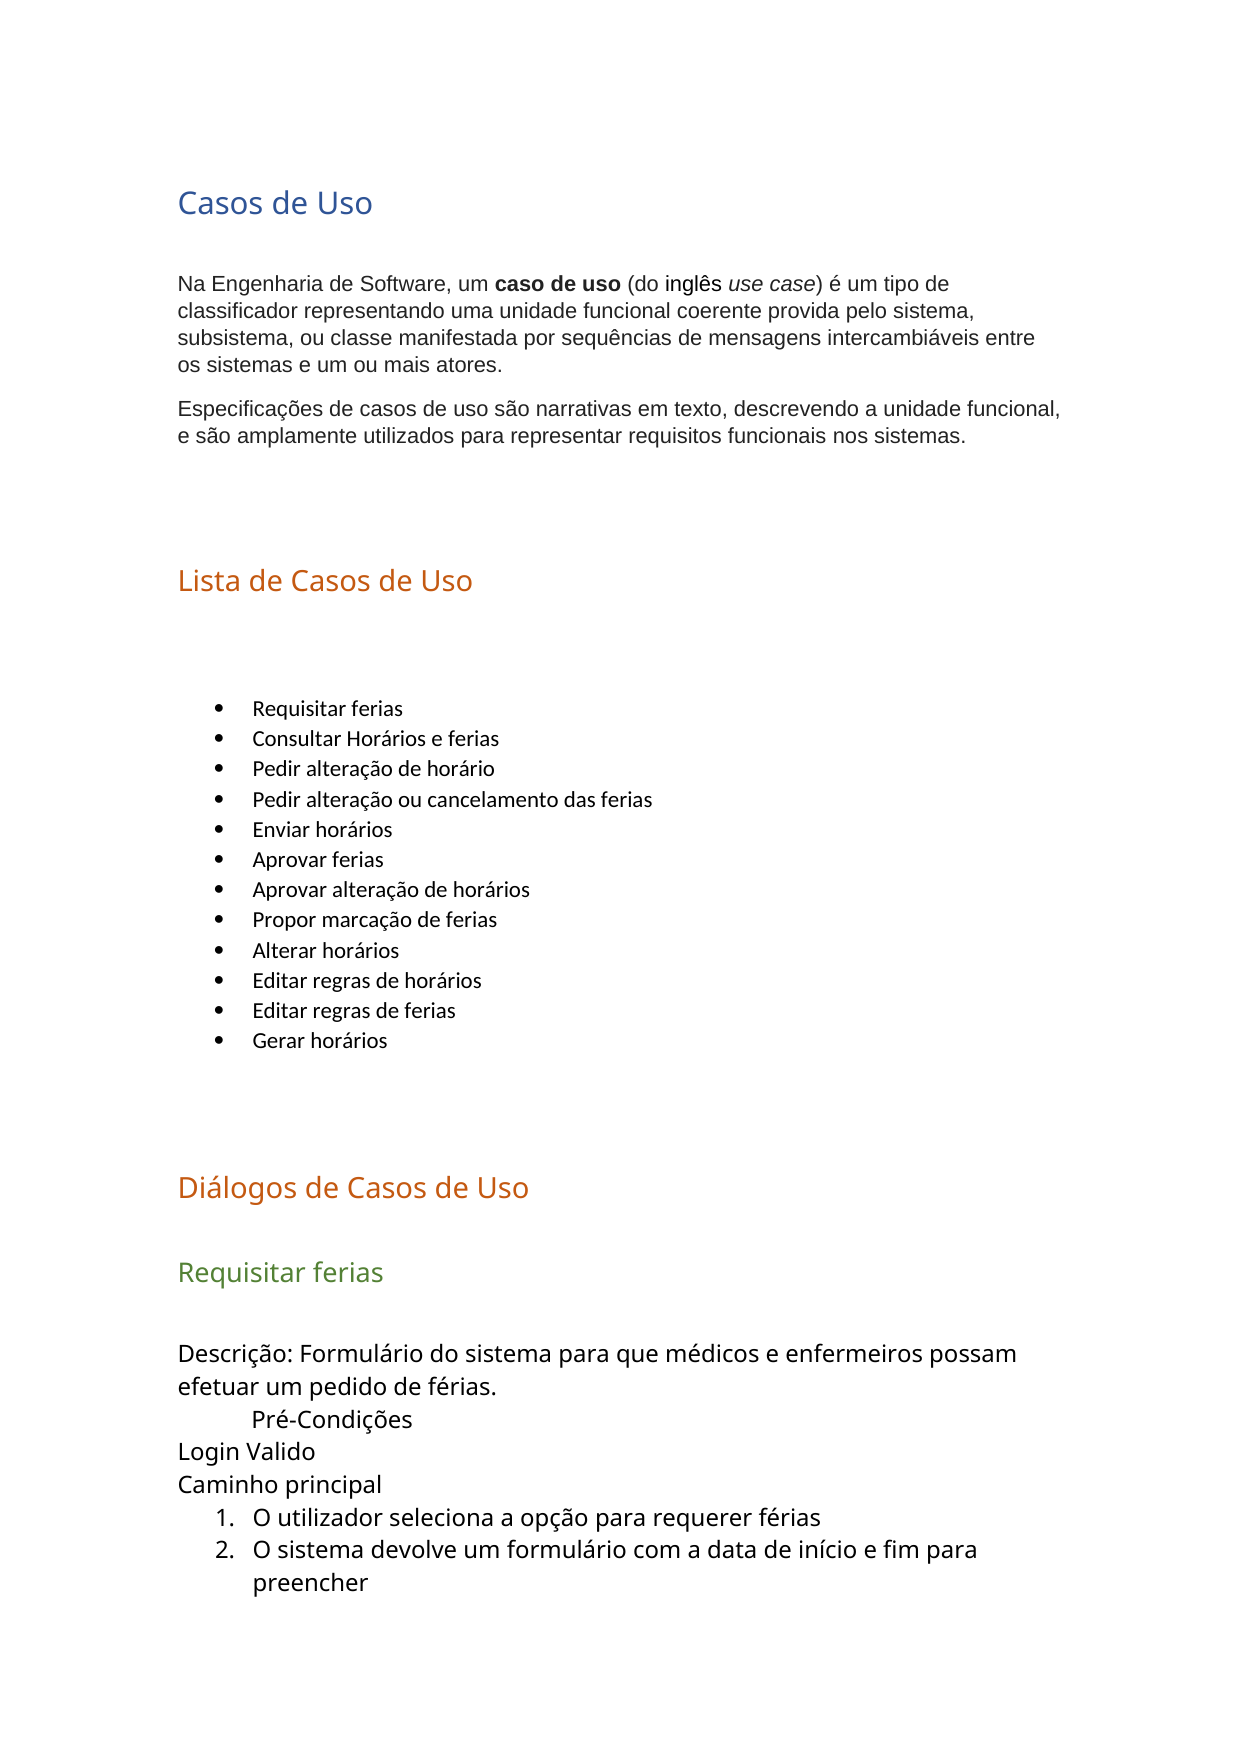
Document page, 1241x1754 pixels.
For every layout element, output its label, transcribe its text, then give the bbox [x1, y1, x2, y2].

list Consultar Horários e ferias [215, 724, 1063, 752]
list Enviar horários [215, 815, 1063, 843]
list Editar regras de ferias [215, 996, 1063, 1024]
text Caminho principal [177, 1468, 1063, 1500]
text Na Engenharia de Software, um caso de uso (do inglês use case) é um tipo de classificador representando uma unidade funcional coerente provida pelo sistema, subsistema, ou classe manifestada por sequências de mensagens intercambiáveis entre os sistemas e um ou mais atores. [177, 270, 1063, 377]
list Aprovar ferias [215, 845, 1063, 873]
text Descrição: Formulário do sistema para que médicos e enfermeiros possam efetuar um pedido de férias. [177, 1337, 1063, 1402]
text Especificações de casos de uso são narrativas em texto, descrevendo a unidade funcional, e são amplamente utilizados para representar requisitos funcionais nos sistemas. [177, 396, 1063, 448]
list Editar regras de horários [215, 966, 1063, 994]
subtitle Requisitar ferias [177, 1253, 1063, 1290]
list Propor marcação de ferias [215, 906, 1063, 933]
list Gerar horários [215, 1026, 1063, 1054]
list O utilizador seleciona a opção para requerer férias [215, 1500, 1063, 1533]
list O sistema devolve um formulário com a data de início e fim para preencher [215, 1533, 1063, 1598]
subtitle Diálogos de Casos de Uso [177, 1167, 1063, 1207]
list Pedir alteração de horário [215, 754, 1063, 782]
list Requisitar ferias [215, 694, 1063, 722]
text Login Valido [177, 1435, 1063, 1468]
list Aprovar alteração de horários [215, 875, 1063, 903]
subtitle Lista de Casos de Uso [177, 561, 1063, 600]
text Pré-Condições [177, 1402, 1063, 1435]
subtitle Casos de Uso [177, 181, 1063, 223]
list Alterar horários [215, 936, 1063, 964]
list Pedir alteração ou cancelamento das ferias [215, 785, 1063, 813]
